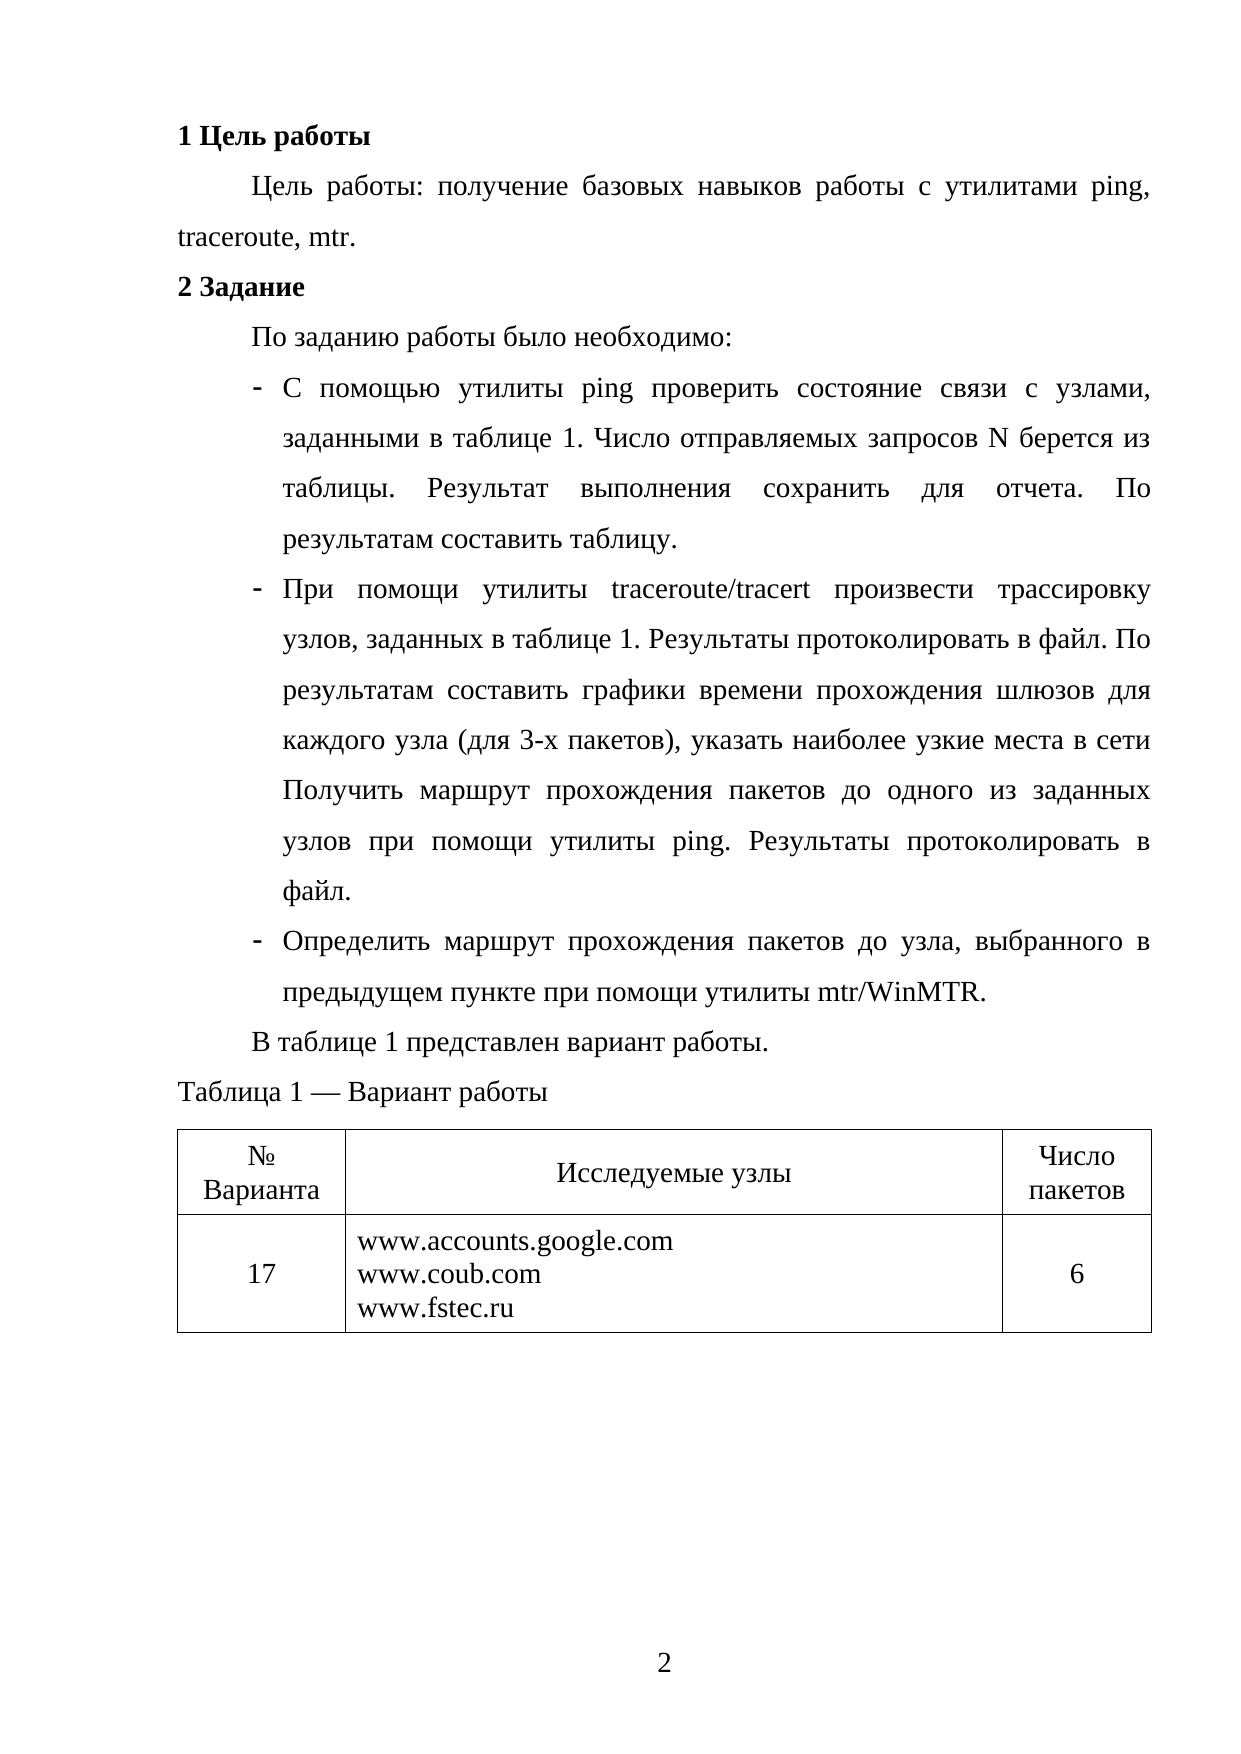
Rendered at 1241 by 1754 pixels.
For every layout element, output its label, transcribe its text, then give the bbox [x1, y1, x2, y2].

list Определить маршрут прохождения пакетов до узла, выбранного в предыдущем пункте при помощи утилиты mtr/WinMTR. [252, 923, 1152, 1007]
text Цель работы [177, 118, 1152, 152]
table_header Число пакетов [1003, 1130, 1151, 1214]
table_cell 6 [1003, 1215, 1151, 1332]
list При помощи утилиты traceroute/tracert произвести трассировку узлов, заданных в таблице 1. Результаты протоколировать в файл. По результатам составить графики времени прохождения шлюзов для каждого узла (для 3-х пакетов), указать наиболее узкие места в сети Получить маршрут прохождения пакетов до одного из заданных узлов при помощи утилиты ping. Результаты протоколировать в файл. [252, 571, 1152, 907]
text Задание [177, 269, 1152, 303]
list С помощью утилиты ping проверить состояние связи с узлами, заданными в таблице 1. Число отправляемых запросов N берется из таблицы. Результат выполнения сохранить для отчета. По результатам составить таблицу. [252, 370, 1152, 554]
text В таблице 1 представлен вариант работы. [177, 1024, 1152, 1058]
text По заданию работы было необходимо: [177, 319, 1152, 353]
text Цель работы: получение базовых навыков работы с утилитами ping, traceroute, mtr. [177, 168, 1152, 252]
table_header Исследуемые узлы [346, 1130, 1002, 1214]
table_header № Варианта [178, 1130, 345, 1214]
table_cell 17 [178, 1215, 345, 1332]
table_cell www.accounts.google.com www.coub.com www.fstec.ru [346, 1215, 1002, 1332]
